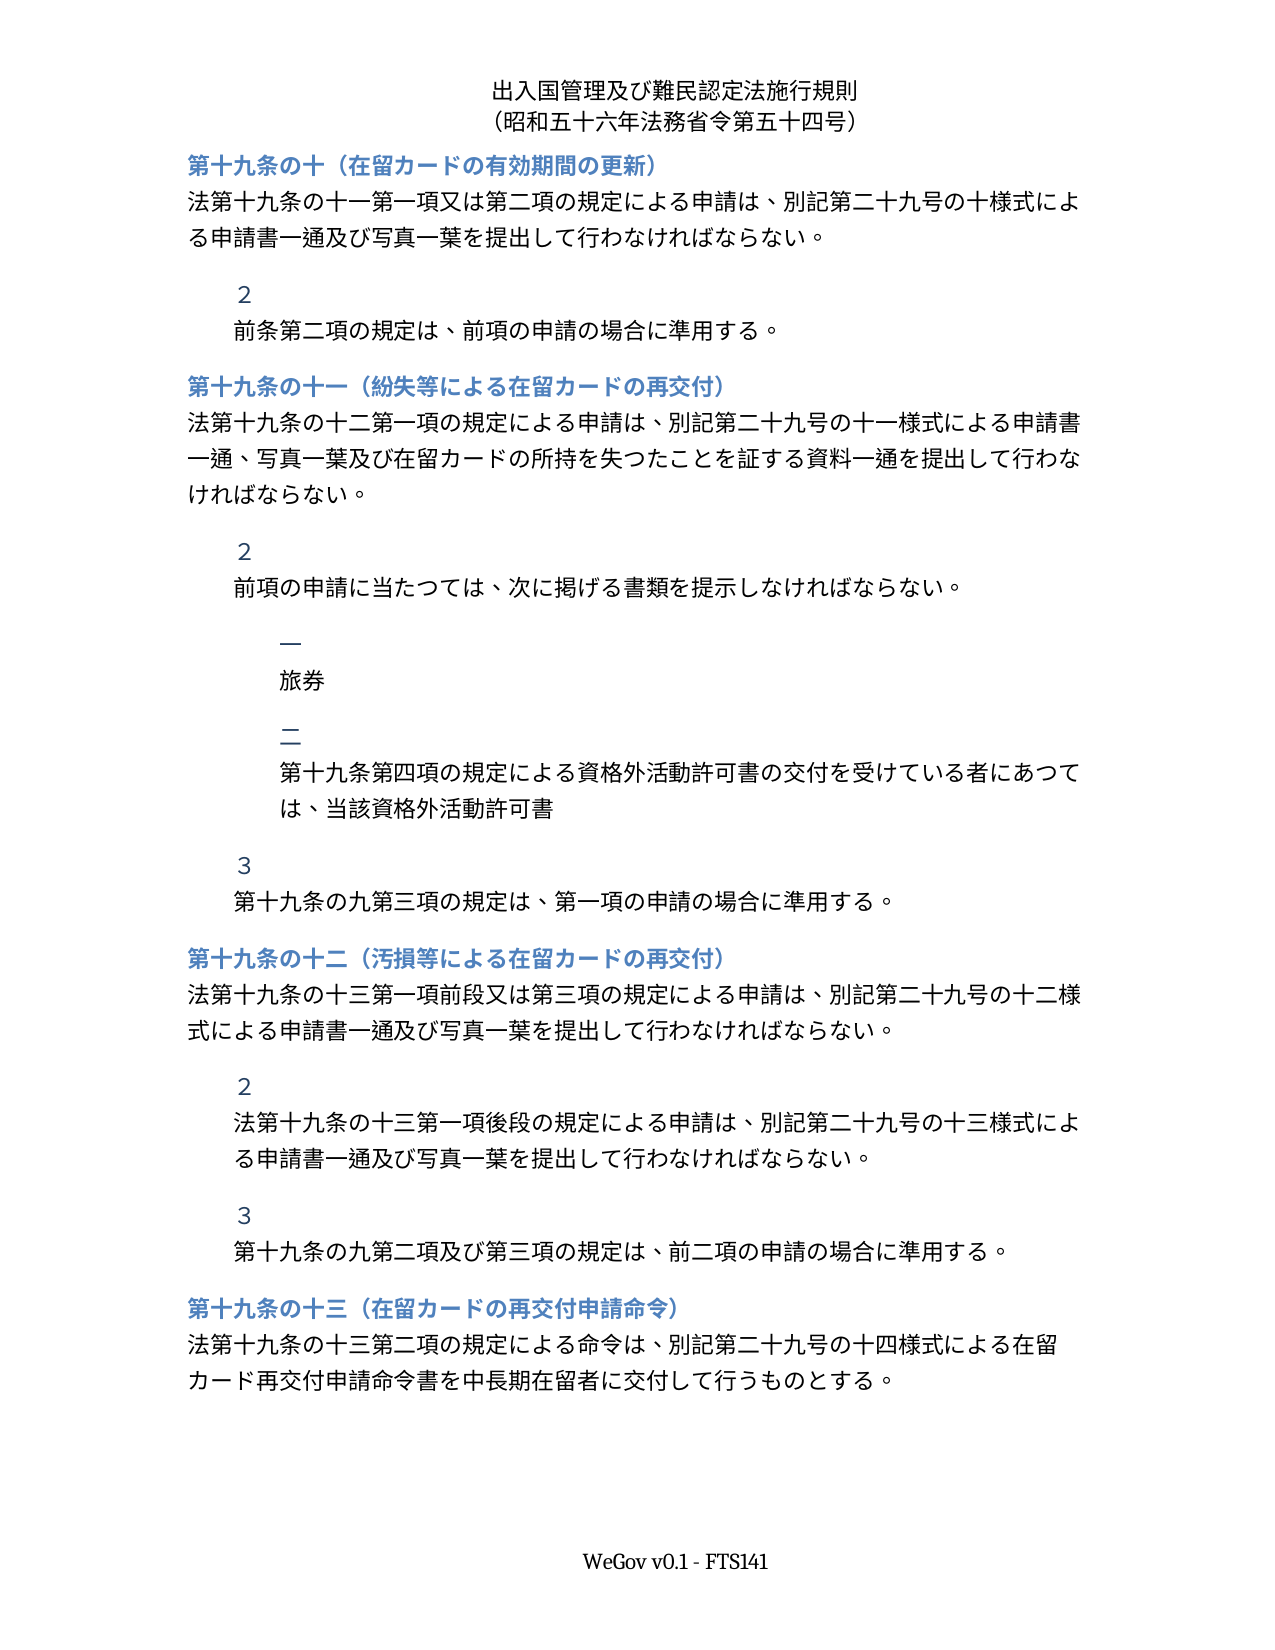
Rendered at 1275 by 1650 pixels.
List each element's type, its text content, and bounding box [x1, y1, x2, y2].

subtitle ３ [233, 850, 1087, 881]
text 法第十九条の十一第一項又は第二項の規定による申請は、別記第二十九号の十様式による申請書一通及び写真一葉を提出して行わなければならない。 [187, 186, 1087, 253]
subtitle 第十九条の十一（紛失等による在留カードの再交付） [187, 371, 1087, 403]
text 前項の申請に当たつては、次に掲げる書類を提示しなければならない。 [233, 572, 1087, 603]
text 法第十九条の十二第一項の規定による申請は、別記第二十九号の十一様式による申請書一通、写真一葉及び在留カードの所持を失つたことを証する資料一通を提出して行わなければならない。 [187, 407, 1087, 510]
text 旅券 [279, 664, 1087, 696]
text 法第十九条の十三第一項後段の規定による申請は、別記第二十九号の十三様式による申請書一通及び写真一葉を提出して行わなければならない。 [233, 1107, 1087, 1174]
subtitle ３ [233, 1200, 1087, 1231]
subtitle 二 [279, 721, 1087, 753]
text 第十九条第四項の規定による資格外活動許可書の交付を受けている者にあつては、当該資格外活動許可書 [279, 757, 1087, 824]
text 第十九条の九第二項及び第三項の規定は、前二項の申請の場合に準用する。 [233, 1236, 1087, 1267]
subtitle 第十九条の十三（在留カードの再交付申請命令） [187, 1293, 1087, 1324]
text 第十九条の九第三項の規定は、第一項の申請の場合に準用する。 [233, 886, 1087, 917]
text 法第十九条の十三第一項前段又は第三項の規定による申請は、別記第二十九号の十二様式による申請書一通及び写真一葉を提出して行わなければならない。 [187, 979, 1087, 1046]
subtitle 第十九条の十二（汚損等による在留カードの再交付） [187, 943, 1087, 974]
subtitle ２ [233, 1071, 1087, 1103]
subtitle 一 [279, 629, 1087, 660]
subtitle ２ [233, 536, 1087, 567]
text 前条第二項の規定は、前項の申請の場合に準用する。 [233, 314, 1087, 346]
subtitle ２ [233, 279, 1087, 310]
text 法第十九条の十三第二項の規定による命令は、別記第二十九号の十四様式による在留カード再交付申請命令書を中長期在留者に交付して行うものとする。 [187, 1329, 1087, 1396]
subtitle 第十九条の十（在留カードの有効期間の更新） [187, 150, 1087, 181]
